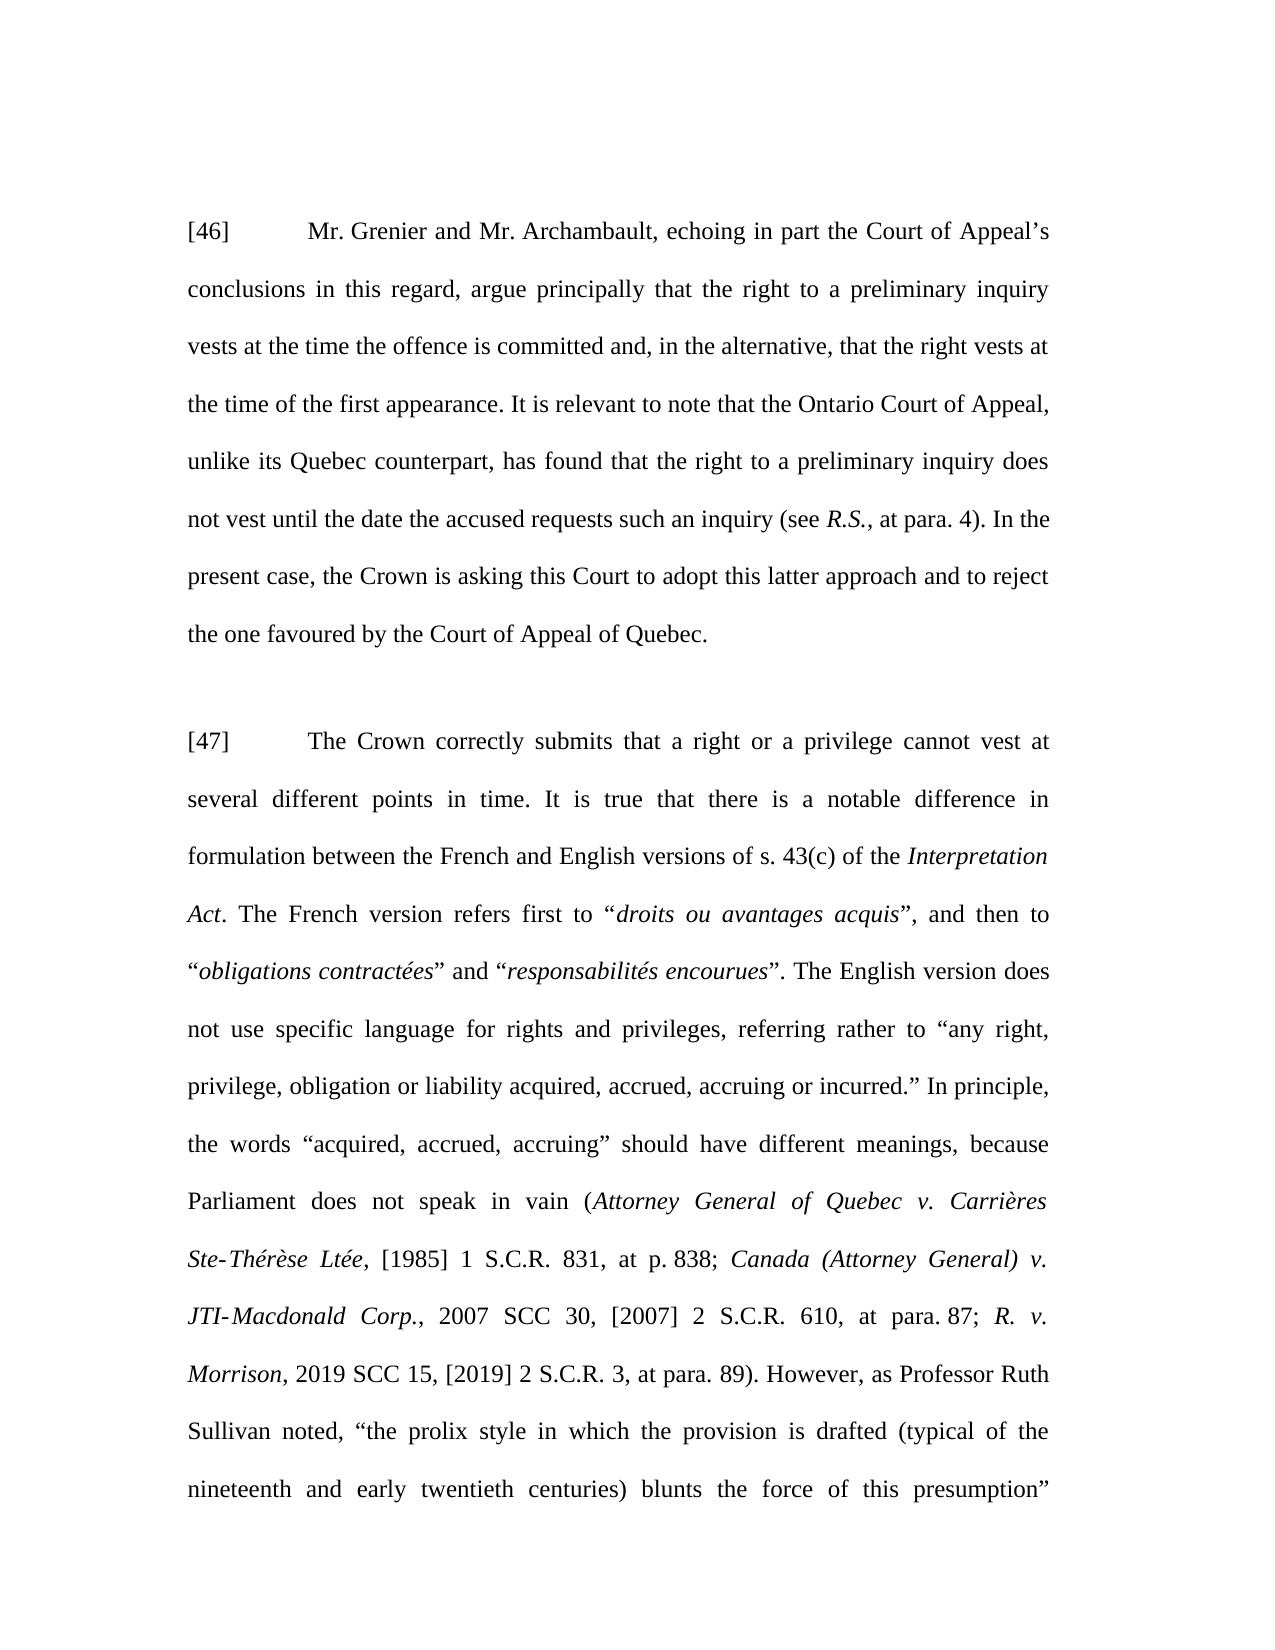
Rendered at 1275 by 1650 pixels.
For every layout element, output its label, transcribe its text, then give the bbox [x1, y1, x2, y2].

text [187, 726, 1050, 1503]
text Mr. Grenier and Mr. Archambault, echoing in part the Court of Appeal’s conclusions in this regard, argue principally that the right to a preliminary inquiry vests at the time the offence is committed and, in the alternative, that the right vests at the time of the first appearance. It is relevant to note that the Ontario Court of Appeal, unlike its Quebec counterpart, has found that the right to a preliminary inquiry does not vest until the date the accused requests such an inquiry (see R.S., at para. 4). In the present case, the Crown is asking this Court to adopt this latter approach and to reject the one favoured by the Court of Appeal of Quebec. [187, 216, 1050, 648]
